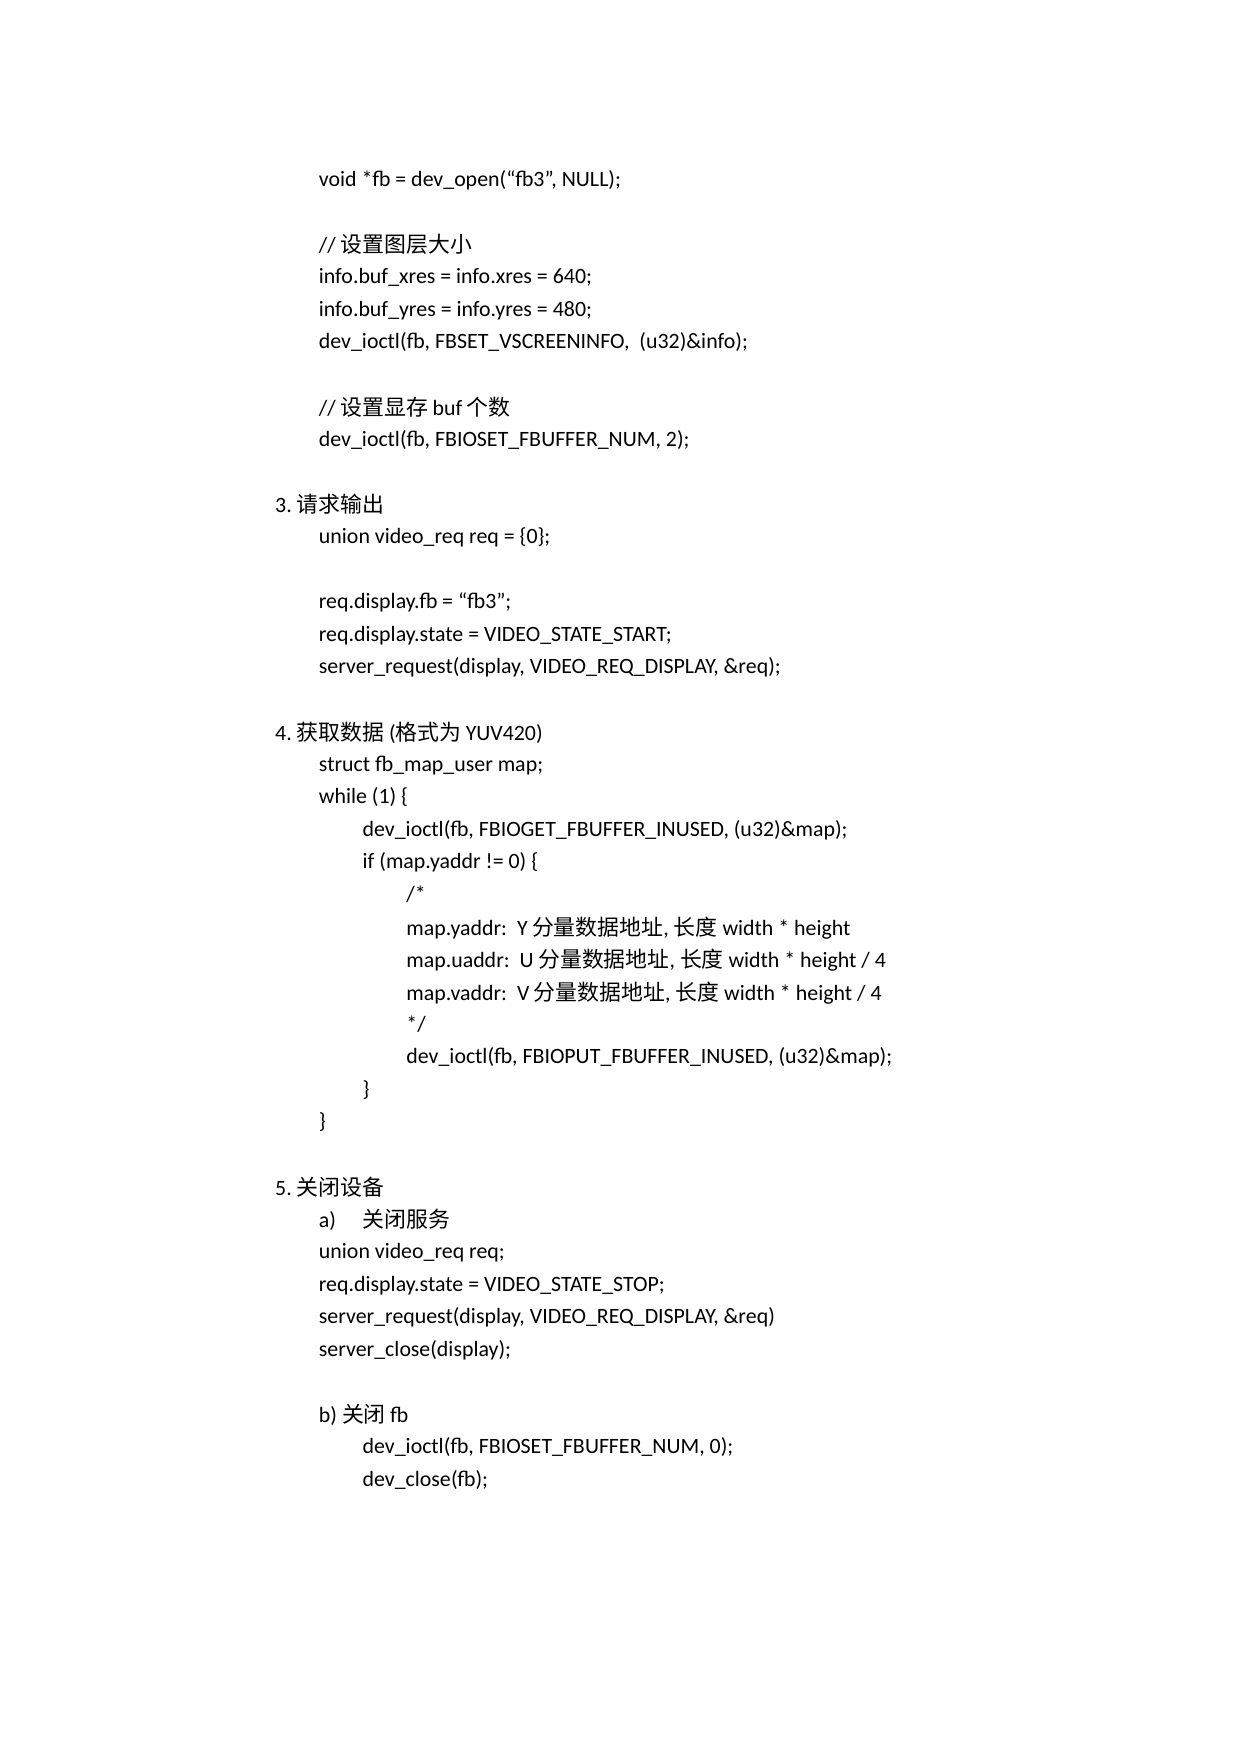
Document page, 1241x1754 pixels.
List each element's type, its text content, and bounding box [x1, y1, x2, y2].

list info.buf_xres = info.xres = 640; [275, 259, 1053, 292]
list struct fb_map_user map; [275, 747, 1053, 779]
list dev_ioctl(fb, FBSET_VSCREENINFO, (u32)&info); [275, 324, 1053, 357]
list 3. 请求输出 [231, 487, 1053, 519]
list 关闭服务 [319, 1202, 1053, 1234]
list union video_req req; [275, 1234, 1053, 1267]
list /* [362, 877, 1053, 909]
list if (map.yaddr != 0) { [319, 844, 1053, 877]
list b) 关闭fb [275, 1397, 1053, 1429]
list req.display.fb = “fb3”; [275, 584, 1053, 617]
list dev_ioctl(fb, FBIOPUT_FBUFFER_INUSED, (u32)&map); [362, 1039, 1053, 1072]
list map.yaddr: Y分量数据地址, 长度 width * height [362, 909, 1053, 942]
list server_close(display); [275, 1332, 1053, 1364]
list server_request(display, VIDEO_REQ_DISPLAY, &req) [275, 1299, 1053, 1332]
list // 设置显存buf个数 [275, 389, 1053, 422]
list req.display.state = VIDEO_STATE_START; [275, 617, 1053, 649]
list map.uaddr: U分量数据地址, 长度 width * height / 4 [362, 942, 1053, 974]
list 获取数据 (格式为YUV420) [275, 714, 1053, 747]
list } [319, 1072, 1053, 1104]
list dev_ioctl(fb, FBIOGET_FBUFFER_INUSED, (u32)&map); [319, 812, 1053, 844]
list info.buf_yres = info.yres = 480; [275, 292, 1053, 324]
list } [275, 1104, 1053, 1137]
list map.vaddr: V分量数据地址, 长度 width * height / 4 [362, 974, 1053, 1007]
list 关闭设备 [275, 1169, 1053, 1202]
list */ [319, 1007, 1053, 1039]
list union video_req req = {0}; [275, 519, 1053, 552]
list dev_close(fb); [319, 1462, 1053, 1494]
list dev_ioctl(fb, FBIOSET_FBUFFER_NUM, 2); [275, 422, 1053, 454]
list void *fb = dev_open(“fb3”, NULL); [275, 162, 1053, 194]
list server_request(display, VIDEO_REQ_DISPLAY, &req); [275, 649, 1053, 682]
list req.display.state = VIDEO_STATE_STOP; [275, 1267, 1053, 1299]
list dev_ioctl(fb, FBIOSET_FBUFFER_NUM, 0); [319, 1429, 1053, 1462]
list while (1) { [275, 779, 1053, 812]
list // 设置图层大小 [275, 227, 1053, 259]
